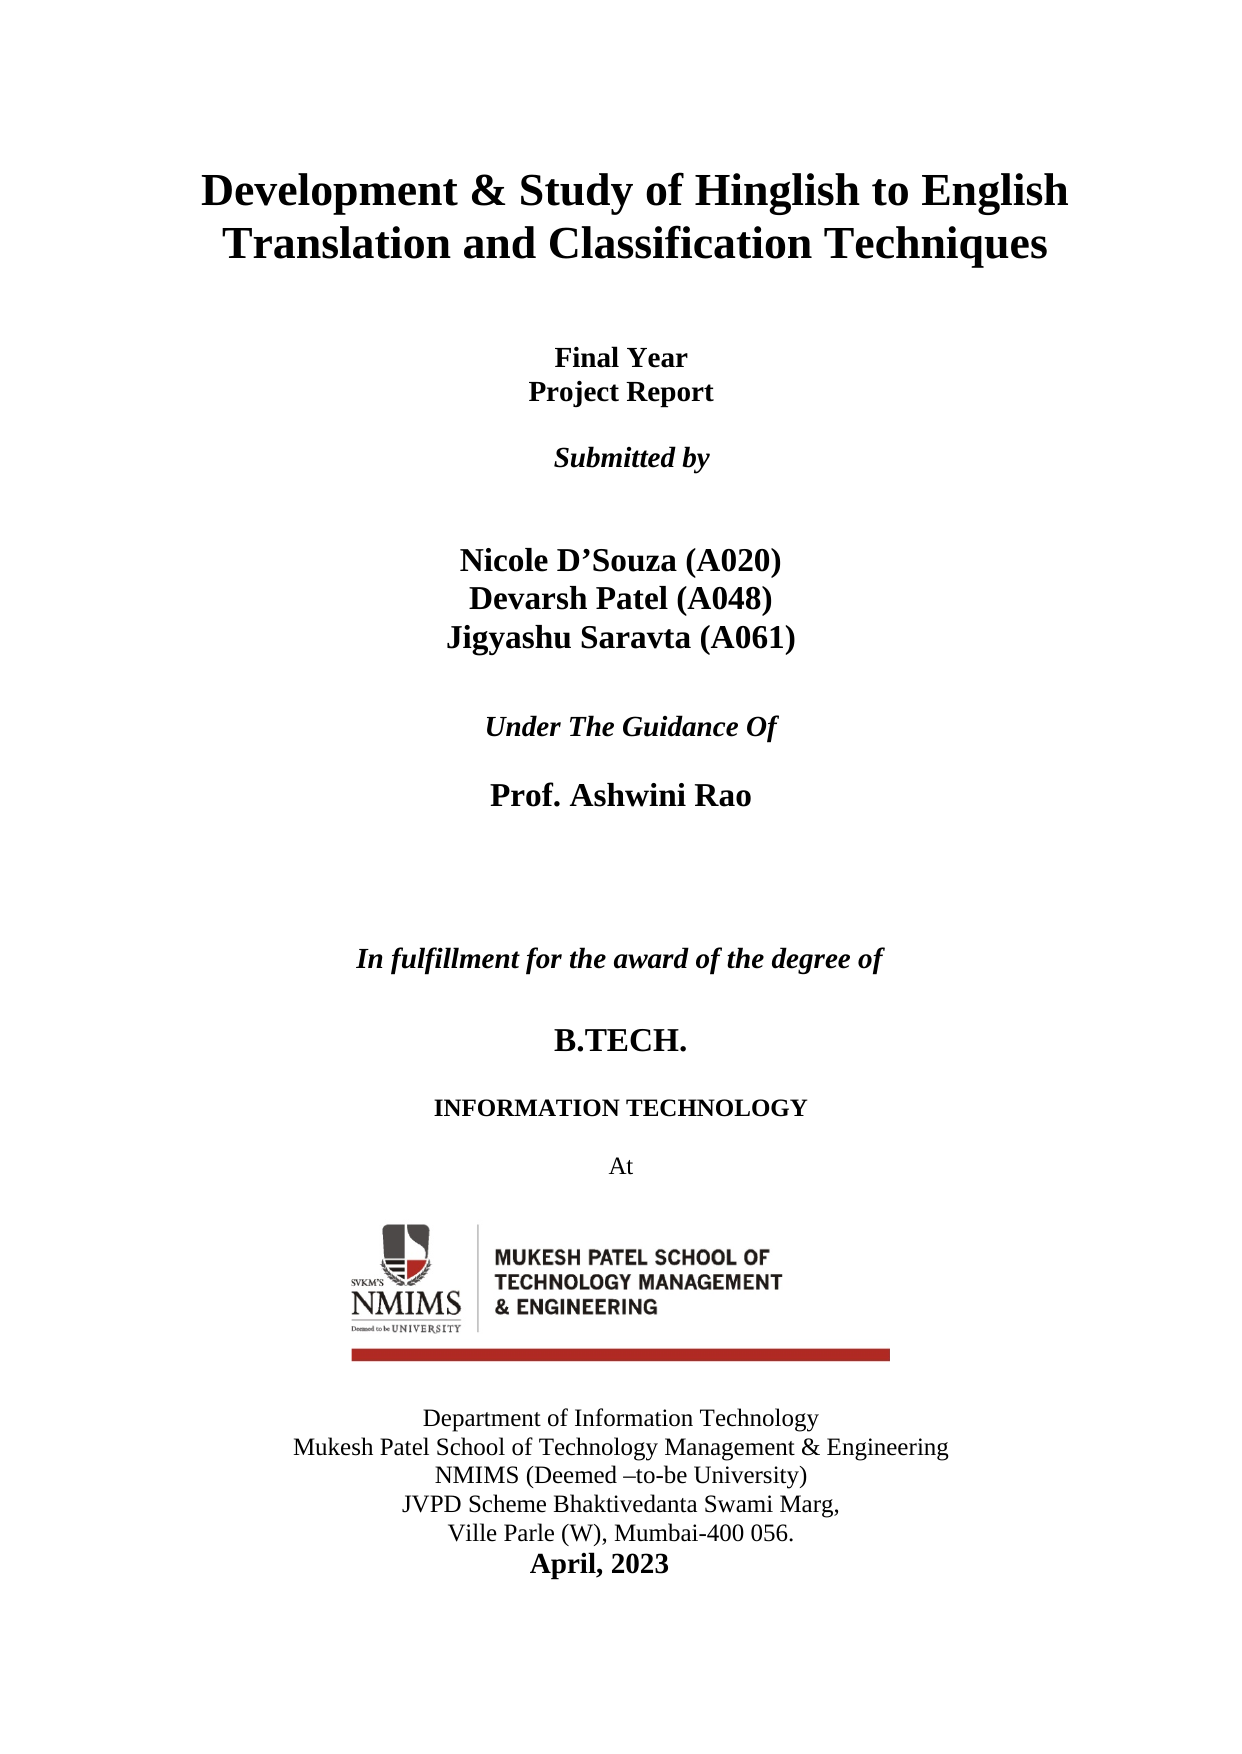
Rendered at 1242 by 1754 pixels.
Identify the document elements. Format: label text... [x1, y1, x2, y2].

text Nicole D’Souza (A020) [402, 540, 839, 579]
text Devarsh Patel (A048) [402, 579, 839, 617]
picture [351, 1208, 890, 1374]
text Mukesh Patel School of Technology Management & Engineering [175, 1432, 1067, 1460]
text NMIMS (Deemed –to-be University) [175, 1460, 1067, 1489]
text April, 2023 [175, 1547, 695, 1580]
text INFORMATION TECHNOLOGY [175, 1093, 1067, 1122]
text Submitted by [537, 440, 729, 474]
text At [175, 1151, 1067, 1180]
text Final Year Project Report [509, 340, 733, 407]
text Prof. Ashwini Rao [461, 775, 780, 814]
text Development & Study of Hinglish to English Translation and Classification Techniques [175, 163, 1095, 268]
text In fulfillment for the award of the degree of [328, 941, 913, 974]
text Department of Information Technology [175, 1403, 1067, 1432]
text Under The Guidance Of [469, 709, 795, 742]
text B.TECH. [549, 1020, 693, 1058]
text Jigyashu Saravta (A061) [402, 617, 839, 655]
text Ville Parle (W), Mumbai-400 056. [175, 1518, 1067, 1547]
text JVPD Scheme Bhaktivedanta Swami Marg, [175, 1489, 1067, 1518]
